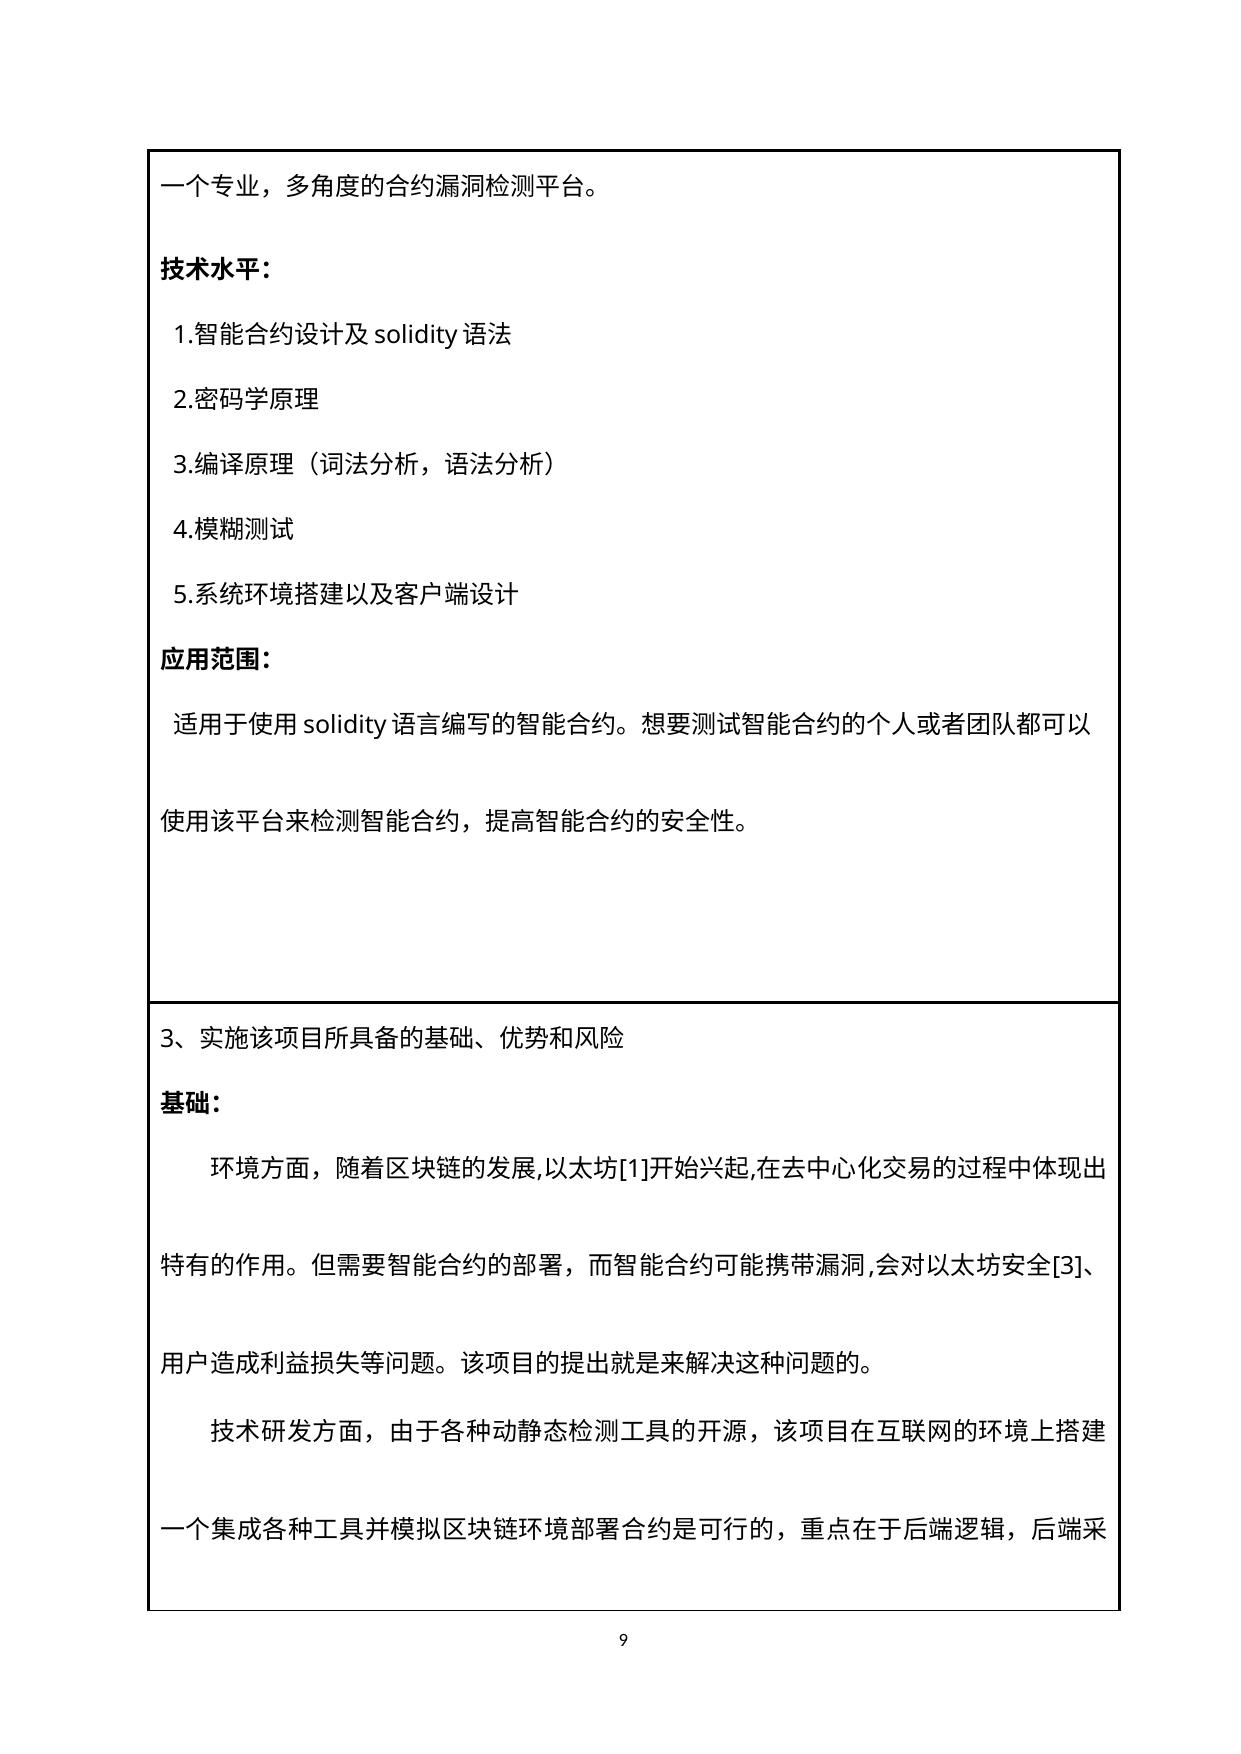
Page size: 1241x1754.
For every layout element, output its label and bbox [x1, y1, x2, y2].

table_cell [150, 152, 1118, 1001]
table_cell [150, 1004, 1118, 1610]
